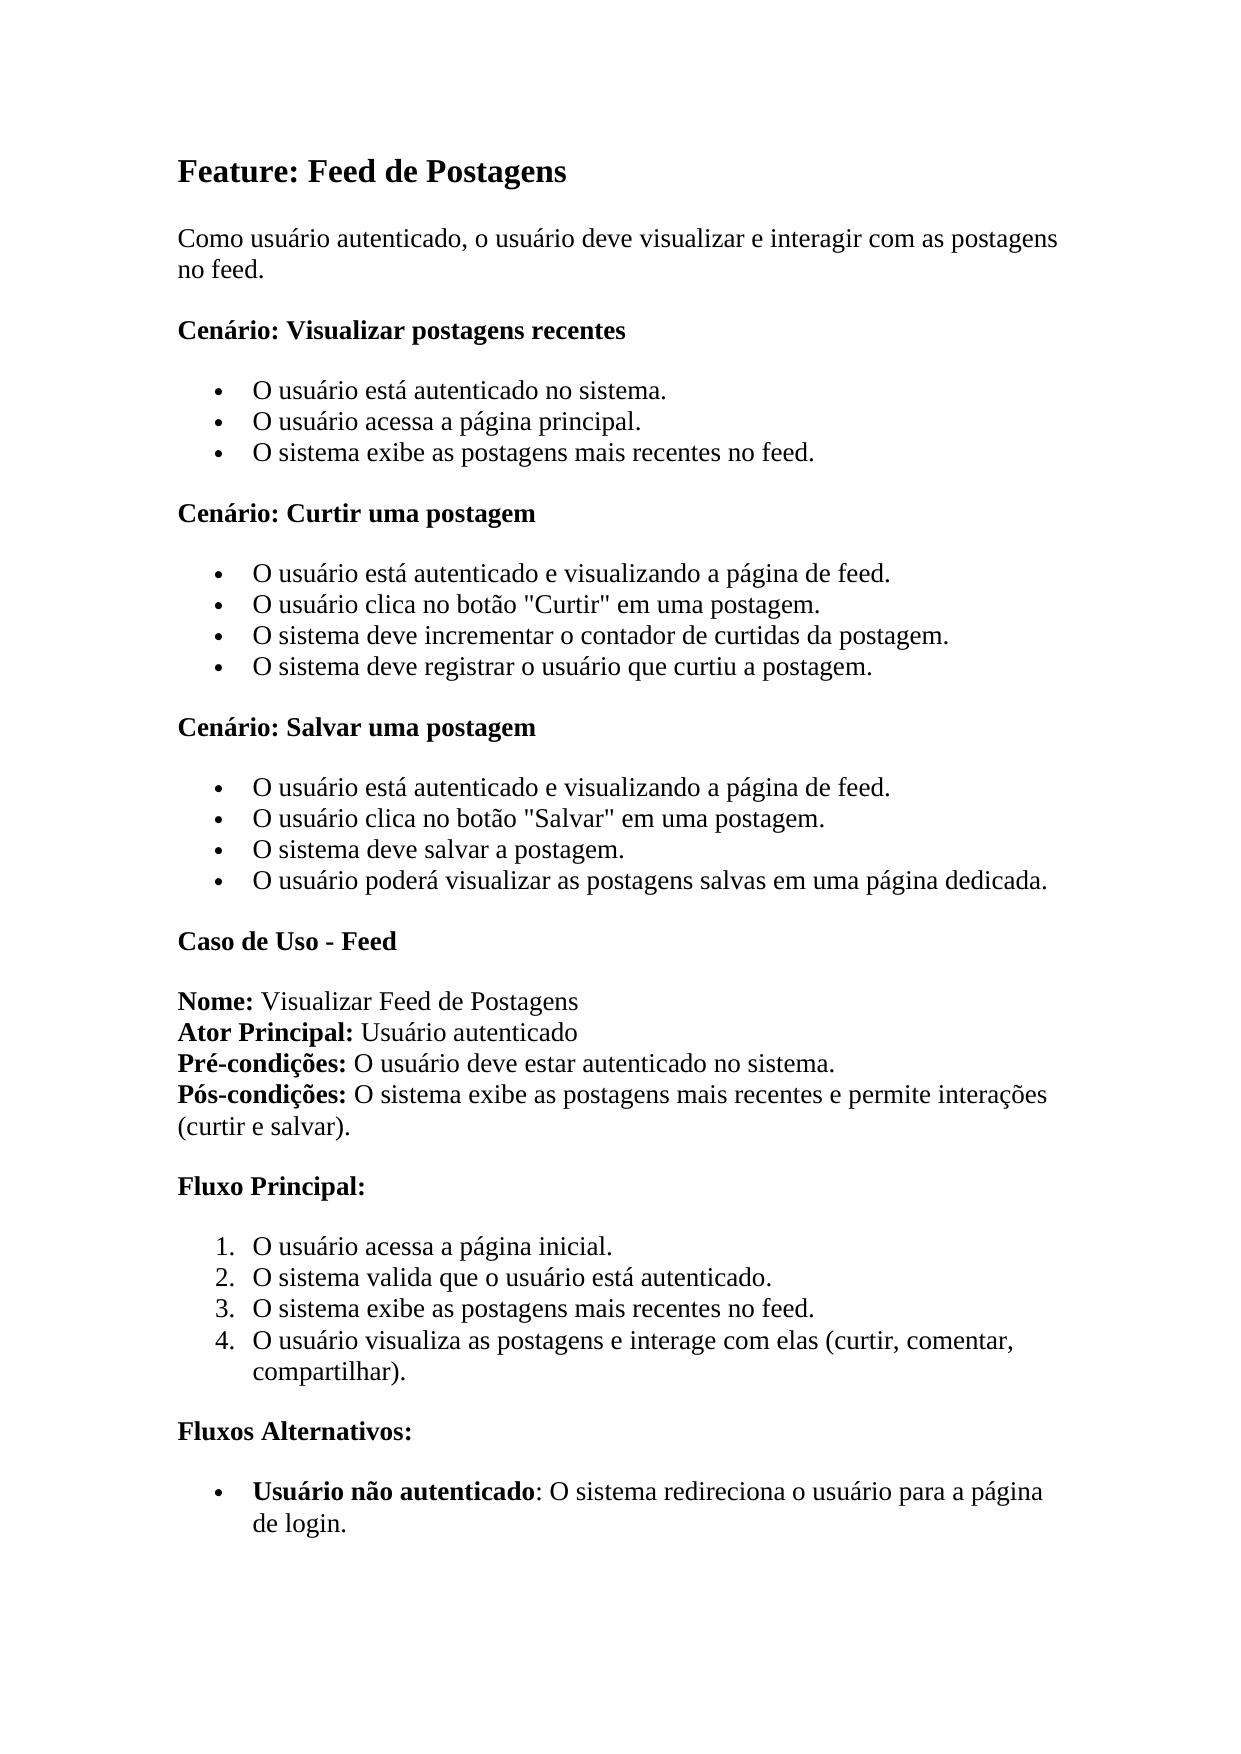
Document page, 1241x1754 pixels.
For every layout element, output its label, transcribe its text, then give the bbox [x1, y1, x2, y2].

text Fluxo Principal: [177, 1170, 1063, 1201]
list O usuário está autenticado e visualizando a página de feed. [215, 771, 1063, 802]
list O usuário poderá visualizar as postagens salvas em uma página dedicada. [215, 864, 1063, 896]
list O usuário está autenticado e visualizando a página de feed. [215, 557, 1063, 588]
text Nome: Visualizar Feed de Postagens Ator Principal: Usuário autenticado Pré-condições: O usuário deve estar autenticado no sistema. Pós-condições: O sistema exibe as postagens mais recentes e permite interações (curtir e salvar). [177, 985, 1063, 1141]
list O usuário está autenticado no sistema. [215, 374, 1063, 405]
subtitle Feature: Feed de Postagens [177, 152, 1063, 190]
list O sistema exibe as postagens mais recentes no feed. [215, 436, 1063, 467]
list O sistema exibe as postagens mais recentes no feed. [215, 1293, 1063, 1324]
subtitle Cenário: Salvar uma postagem [177, 711, 1063, 742]
list O sistema deve registrar o usuário que curtiu a postagem. [215, 650, 1063, 682]
list O sistema deve salvar a postagem. [215, 833, 1063, 864]
list O usuário clica no botão "Curtir" em uma postagem. [215, 588, 1063, 619]
text Como usuário autenticado, o usuário deve visualizar e interagir com as postagens no feed. [177, 222, 1063, 284]
subtitle Cenário: Curtir uma postagem [177, 497, 1063, 528]
list O sistema deve incrementar o contador de curtidas da postagem. [215, 619, 1063, 650]
text Fluxos Alternativos: [177, 1415, 1063, 1446]
text Caso de Uso - Feed [177, 925, 1063, 956]
list O usuário visualiza as postagens e interage com elas (curtir, comentar, compartilhar). [215, 1324, 1063, 1386]
list Usuário não autenticado: O sistema redireciona o usuário para a página de login. [215, 1476, 1063, 1538]
list O usuário acessa a página principal. [215, 405, 1063, 436]
list O sistema valida que o usuário está autenticado. [215, 1261, 1063, 1293]
list O usuário acessa a página inicial. [215, 1230, 1063, 1261]
list O usuário clica no botão "Salvar" em uma postagem. [215, 802, 1063, 833]
subtitle Cenário: Visualizar postagens recentes [177, 314, 1063, 345]
